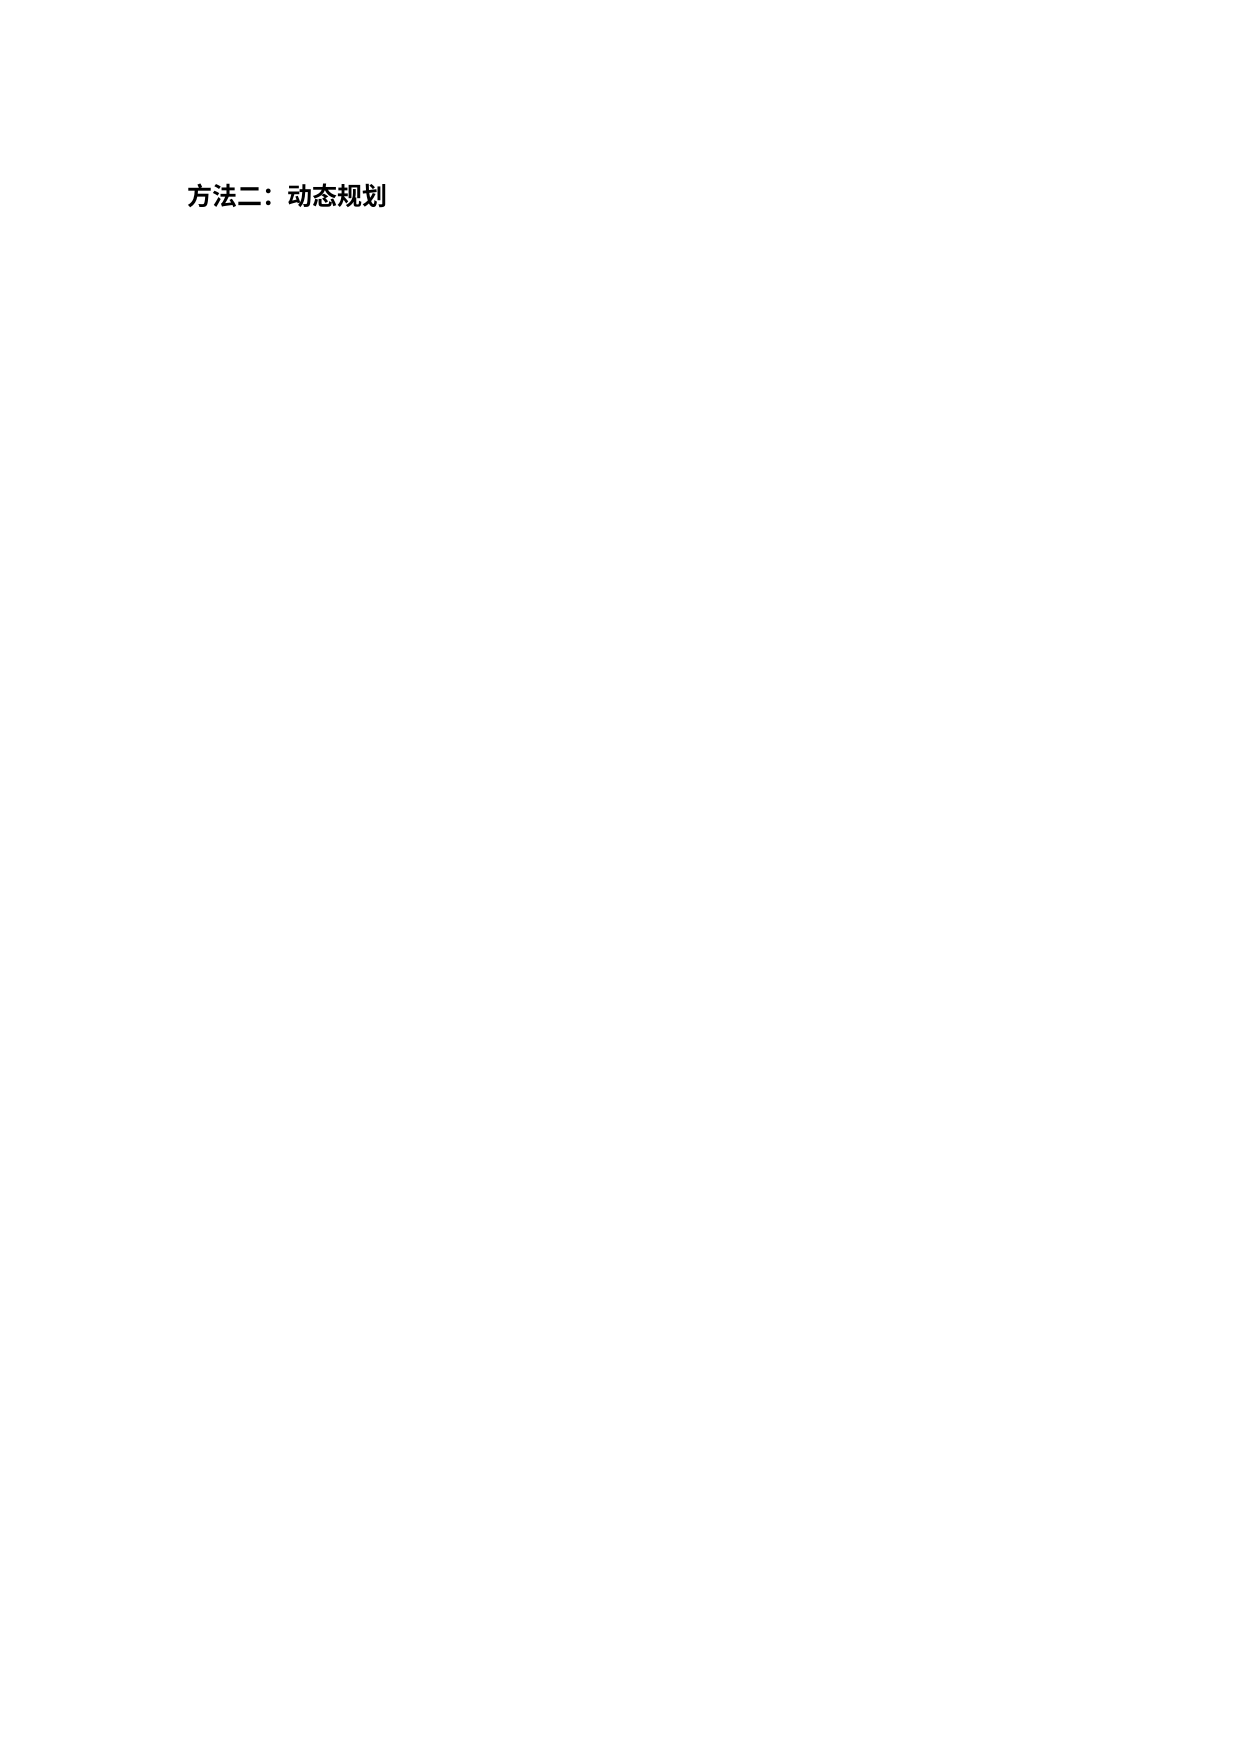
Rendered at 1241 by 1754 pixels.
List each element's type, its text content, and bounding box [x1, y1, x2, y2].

subtitle 方法二：动态规划 [187, 162, 1053, 227]
